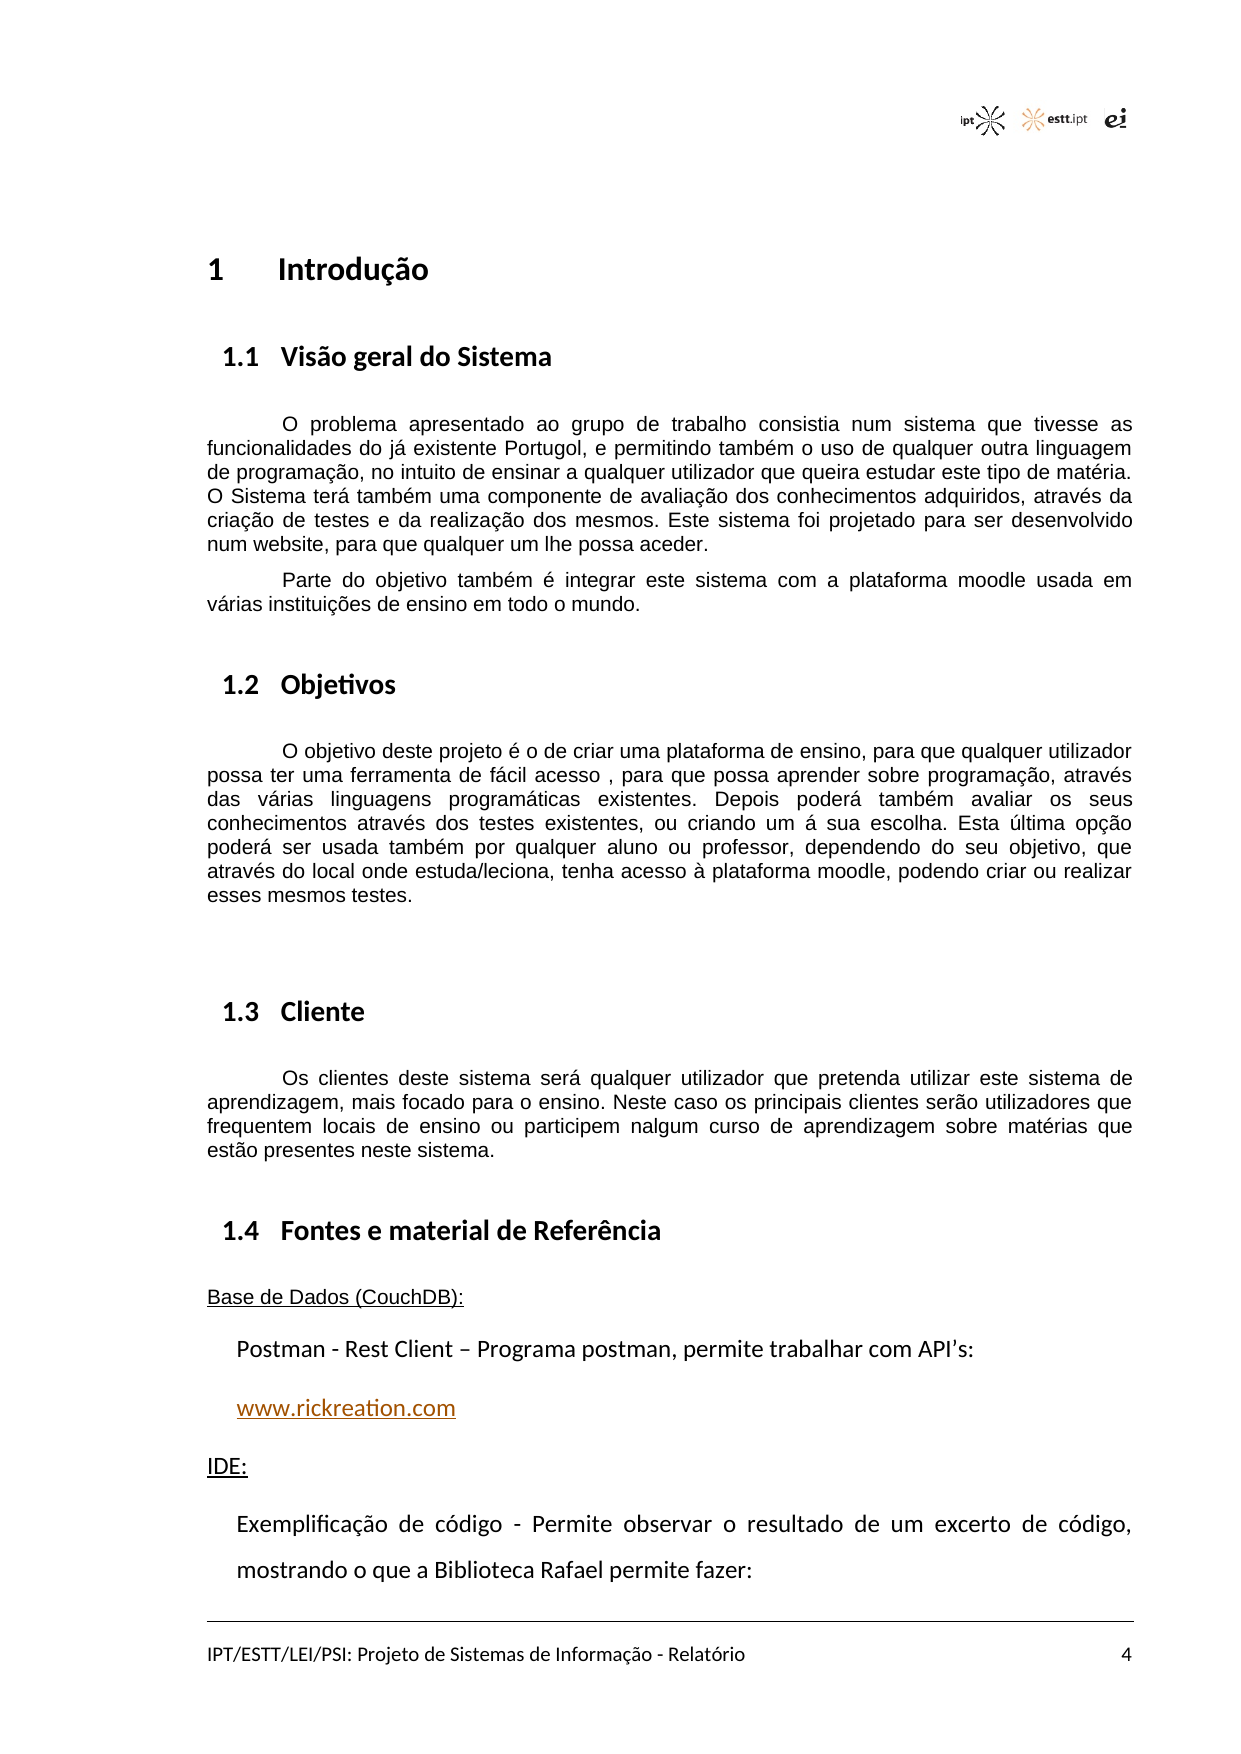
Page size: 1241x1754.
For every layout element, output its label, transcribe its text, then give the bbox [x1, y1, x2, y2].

text Postman - Rest Client – Programa postman, permite trabalhar com API’s: [236, 1333, 1134, 1364]
text Parte do objetivo também é integrar este sistema com a plataforma moodle usada em várias instituições de ensino em todo o mundo. [207, 568, 1134, 616]
text O problema apresentado ao grupo de trabalho consistia num sistema que tivesse as funcionalidades do já existente Portugol, e permitindo também o uso de qualquer outra linguagem de programação, no intuito de ensinar a qualquer utilizador que queira estudar este tipo de matéria. O Sistema terá também uma componente de avaliação dos conhecimentos adquiridos, através da criação de testes e da realização dos mesmos. Este sistema foi projetado para ser desenvolvido num website, para que qualquer um lhe possa aceder. [207, 412, 1134, 555]
subtitle Cliente [222, 993, 1134, 1029]
subtitle Objetivos [222, 666, 1134, 701]
text O objetivo deste projeto é o de criar uma plataforma de ensino, para que qualquer utilizador possa ter uma ferramenta de fácil acesso , para que possa aprender sobre programação, através das várias linguagens programáticas existentes. Depois poderá também avaliar os seus conhecimentos através dos testes existentes, ou criando um á sua escolha. Esta última opção poderá ser usada também por qualquer aluno ou professor, dependendo do seu objetivo, que através do local onde estuda/leciona, tenha acesso à plataforma moodle, podendo criar ou realizar esses mesmos testes. [207, 739, 1134, 907]
text Os clientes deste sistema será qualquer utilizador que pretenda utilizar este sistema de aprendizagem, mais focado para o ensino. Neste caso os principais clientes serão utilizadores que frequentem locais de ensino ou participem nalgum curso de aprendizagem sobre matérias que estão presentes neste sistema. [207, 1066, 1134, 1162]
subtitle Fontes e material de Referência [222, 1212, 1134, 1248]
text IDE: [207, 1450, 1134, 1481]
subtitle Visão geral do Sistema [222, 338, 1134, 374]
picture [1104, 108, 1127, 128]
subtitle Introdução [207, 248, 1134, 288]
text Base de Dados (CouchDB): [207, 1285, 1134, 1309]
text www.rickreation.com [236, 1392, 1134, 1422]
picture [1013, 100, 1097, 139]
text Exemplificação de código - Permite observar o resultado de um excerto de código, mostrando o que a Biblioteca Rafael permite fazer: [236, 1508, 1134, 1584]
picture [959, 104, 1005, 136]
